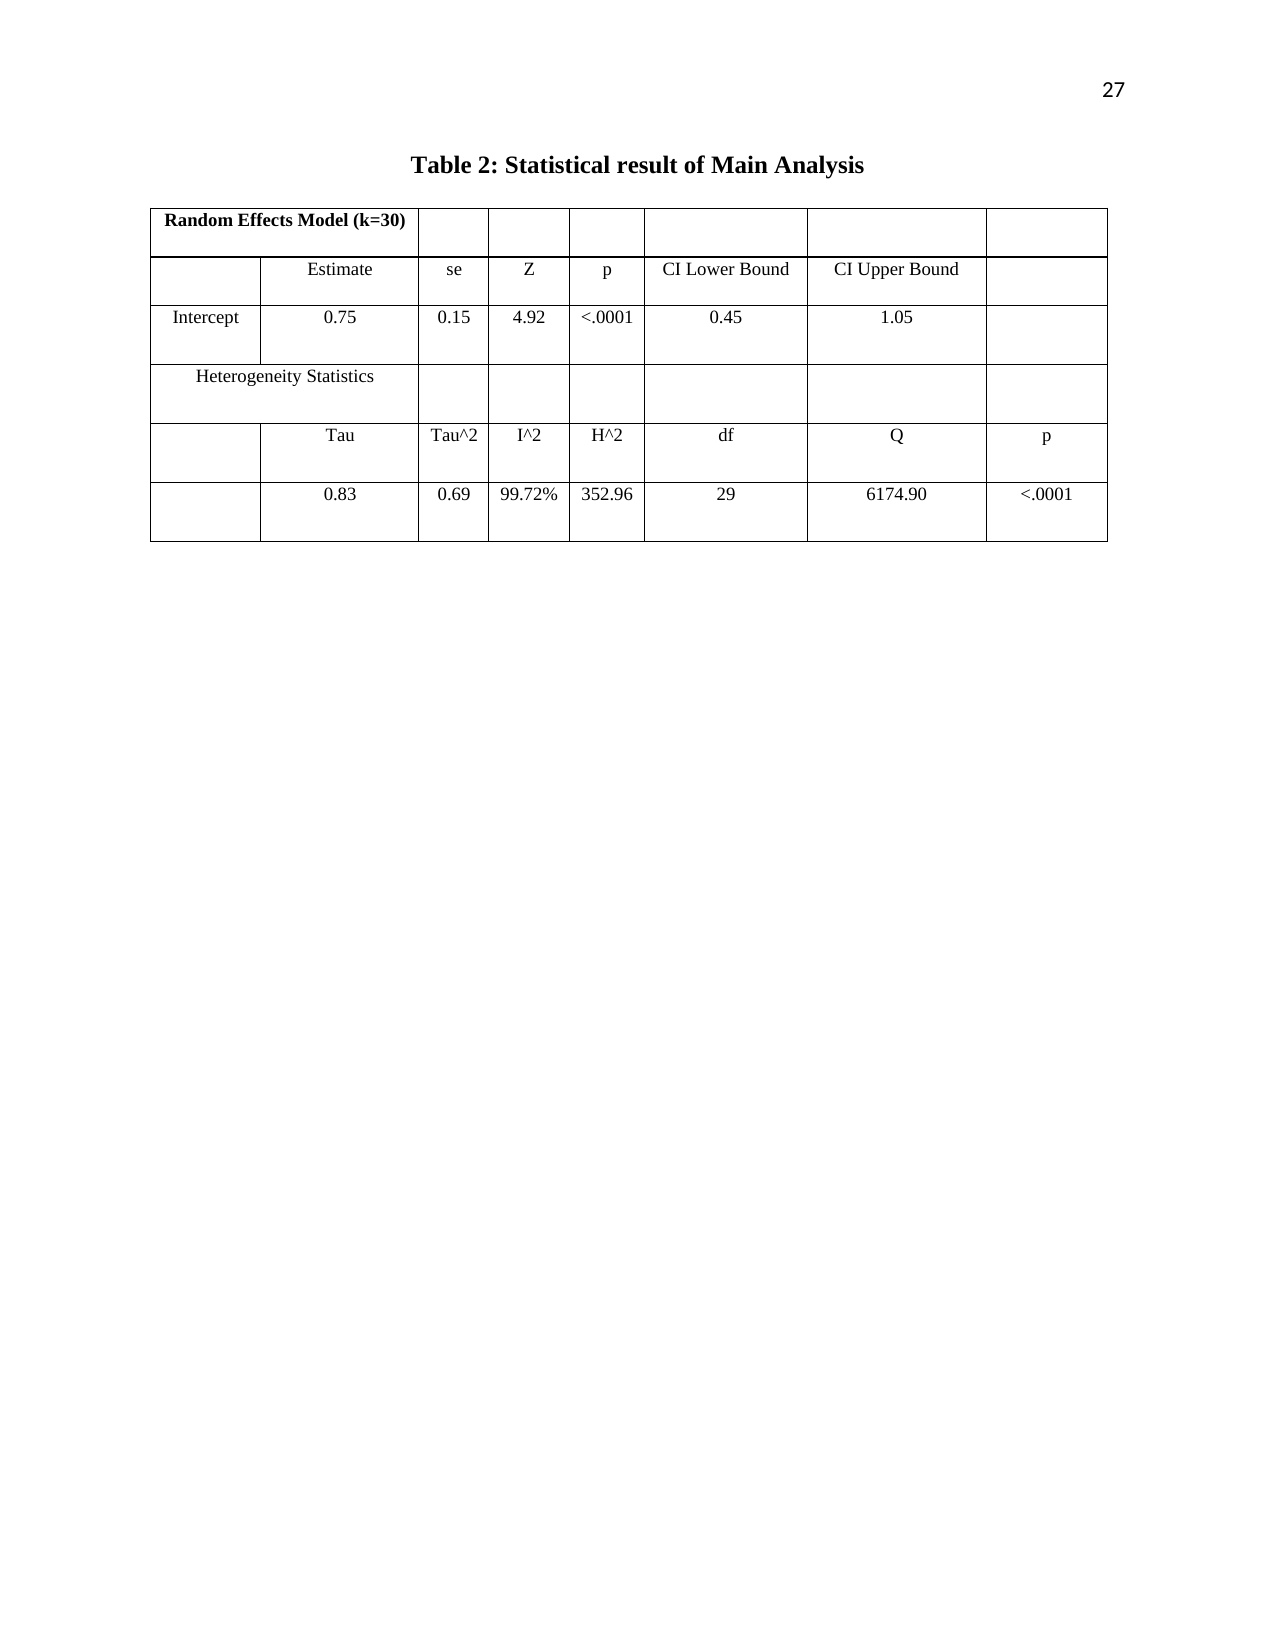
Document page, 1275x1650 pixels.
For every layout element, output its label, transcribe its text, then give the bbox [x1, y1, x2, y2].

table_cell 6174.90 [808, 483, 986, 541]
table_cell Q [808, 424, 986, 482]
table_cell df [645, 424, 807, 482]
table_cell Heterogeneity Statistics [151, 365, 418, 423]
table_cell 0.69 [419, 483, 488, 541]
table_cell [151, 424, 260, 482]
table_cell [808, 365, 986, 423]
table_cell Tau [261, 424, 418, 482]
table_cell 0.15 [419, 306, 488, 364]
table_cell 0.75 [261, 306, 418, 364]
table_cell Estimate [261, 258, 418, 305]
table_cell p [987, 424, 1107, 482]
table_cell Intercept [151, 306, 260, 364]
table_cell I^2 [489, 424, 569, 482]
table_header [645, 209, 807, 256]
table_cell p [570, 258, 644, 305]
table_cell <.0001 [570, 306, 644, 364]
table_cell CI Lower Bound [645, 258, 807, 305]
table_cell [645, 365, 807, 423]
table_cell [151, 258, 260, 305]
table_cell 352.96 [570, 483, 644, 541]
text Table 2: Statistical result of Main Analysis [150, 150, 1125, 179]
table_cell [489, 365, 569, 423]
table_cell [987, 365, 1107, 423]
table_header Random Effects Model (k=30) [151, 209, 418, 256]
table_header [987, 209, 1107, 256]
table_cell 99.72% [489, 483, 569, 541]
table_cell 0.45 [645, 306, 807, 364]
table_cell H^2 [570, 424, 644, 482]
table_header [808, 209, 986, 256]
table_header [489, 209, 569, 256]
table_cell 29 [645, 483, 807, 541]
table_cell 0.83 [261, 483, 418, 541]
table_cell <.0001 [987, 483, 1107, 541]
table_cell Z [489, 258, 569, 305]
table_cell [987, 258, 1107, 305]
table_cell se [419, 258, 488, 305]
table_cell [151, 483, 260, 541]
table_cell 1.05 [808, 306, 986, 364]
table_cell [570, 365, 644, 423]
table_cell CI Upper Bound [808, 258, 986, 305]
table_cell [987, 306, 1107, 364]
table_cell 4.92 [489, 306, 569, 364]
table_cell Tau^2 [419, 424, 488, 482]
table_header [570, 209, 644, 256]
table_cell [419, 365, 488, 423]
table_header [419, 209, 488, 256]
